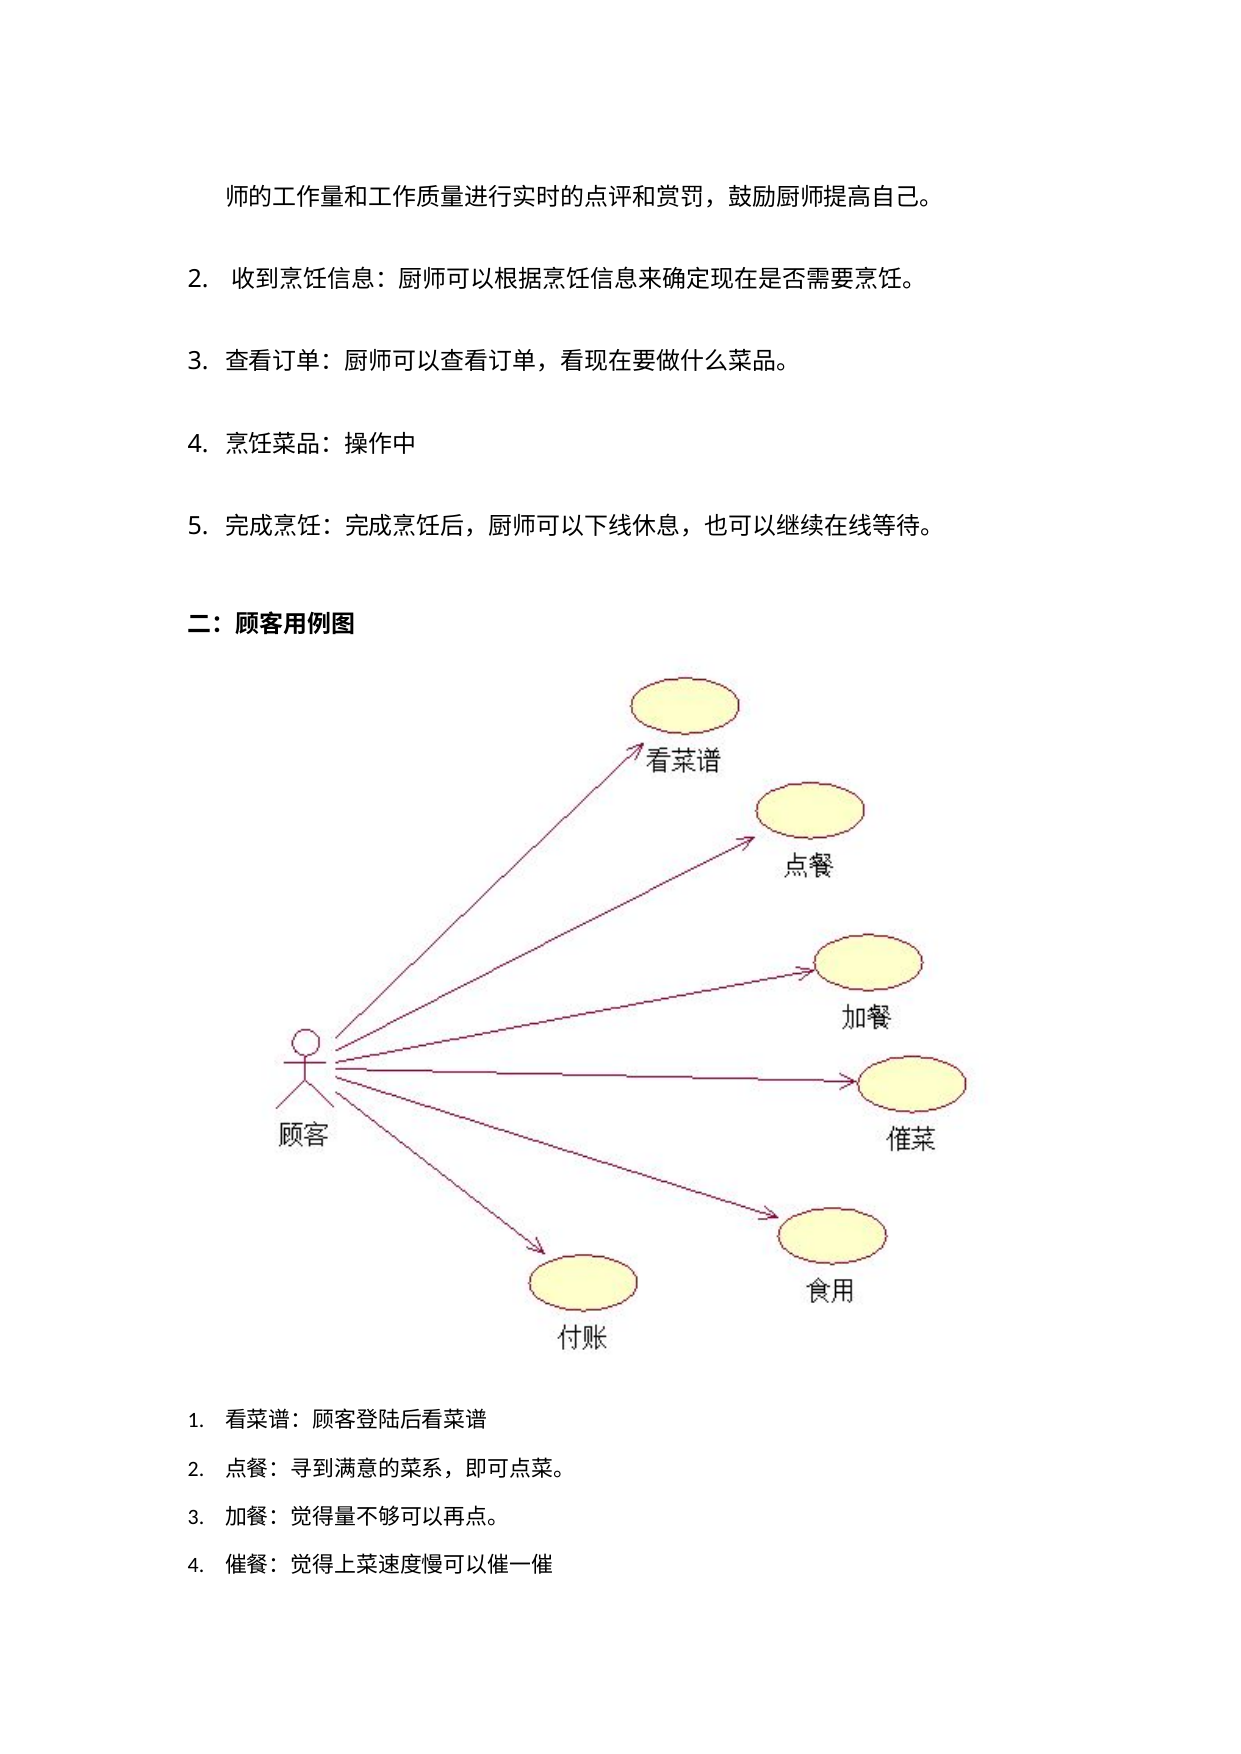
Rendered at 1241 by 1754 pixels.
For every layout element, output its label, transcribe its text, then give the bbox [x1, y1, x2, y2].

list 查看订单：厨师可以查看订单，看现在要做什么菜品。 [187, 327, 1053, 392]
list 点餐：寻到满意的菜系，即可点菜。 [187, 1450, 1053, 1483]
picture [187, 654, 1051, 1389]
list 看菜谱：顾客登陆后看菜谱 [187, 1402, 1053, 1434]
list 完成烹饪：完成烹饪后，厨师可以下线休息，也可以继续在线等待。 [187, 492, 1053, 557]
list 收到烹饪信息：厨师可以根据烹饪信息来确定现在是否需要烹饪。 [187, 244, 1053, 309]
list 催餐：觉得上菜速度慢可以催一催 [187, 1547, 1053, 1579]
list 加餐：觉得量不够可以再点。 [187, 1498, 1053, 1531]
text 二：顾客用例图 [187, 589, 1053, 654]
list 烹饪菜品：操作中 [187, 409, 1053, 474]
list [187, 162, 1053, 227]
